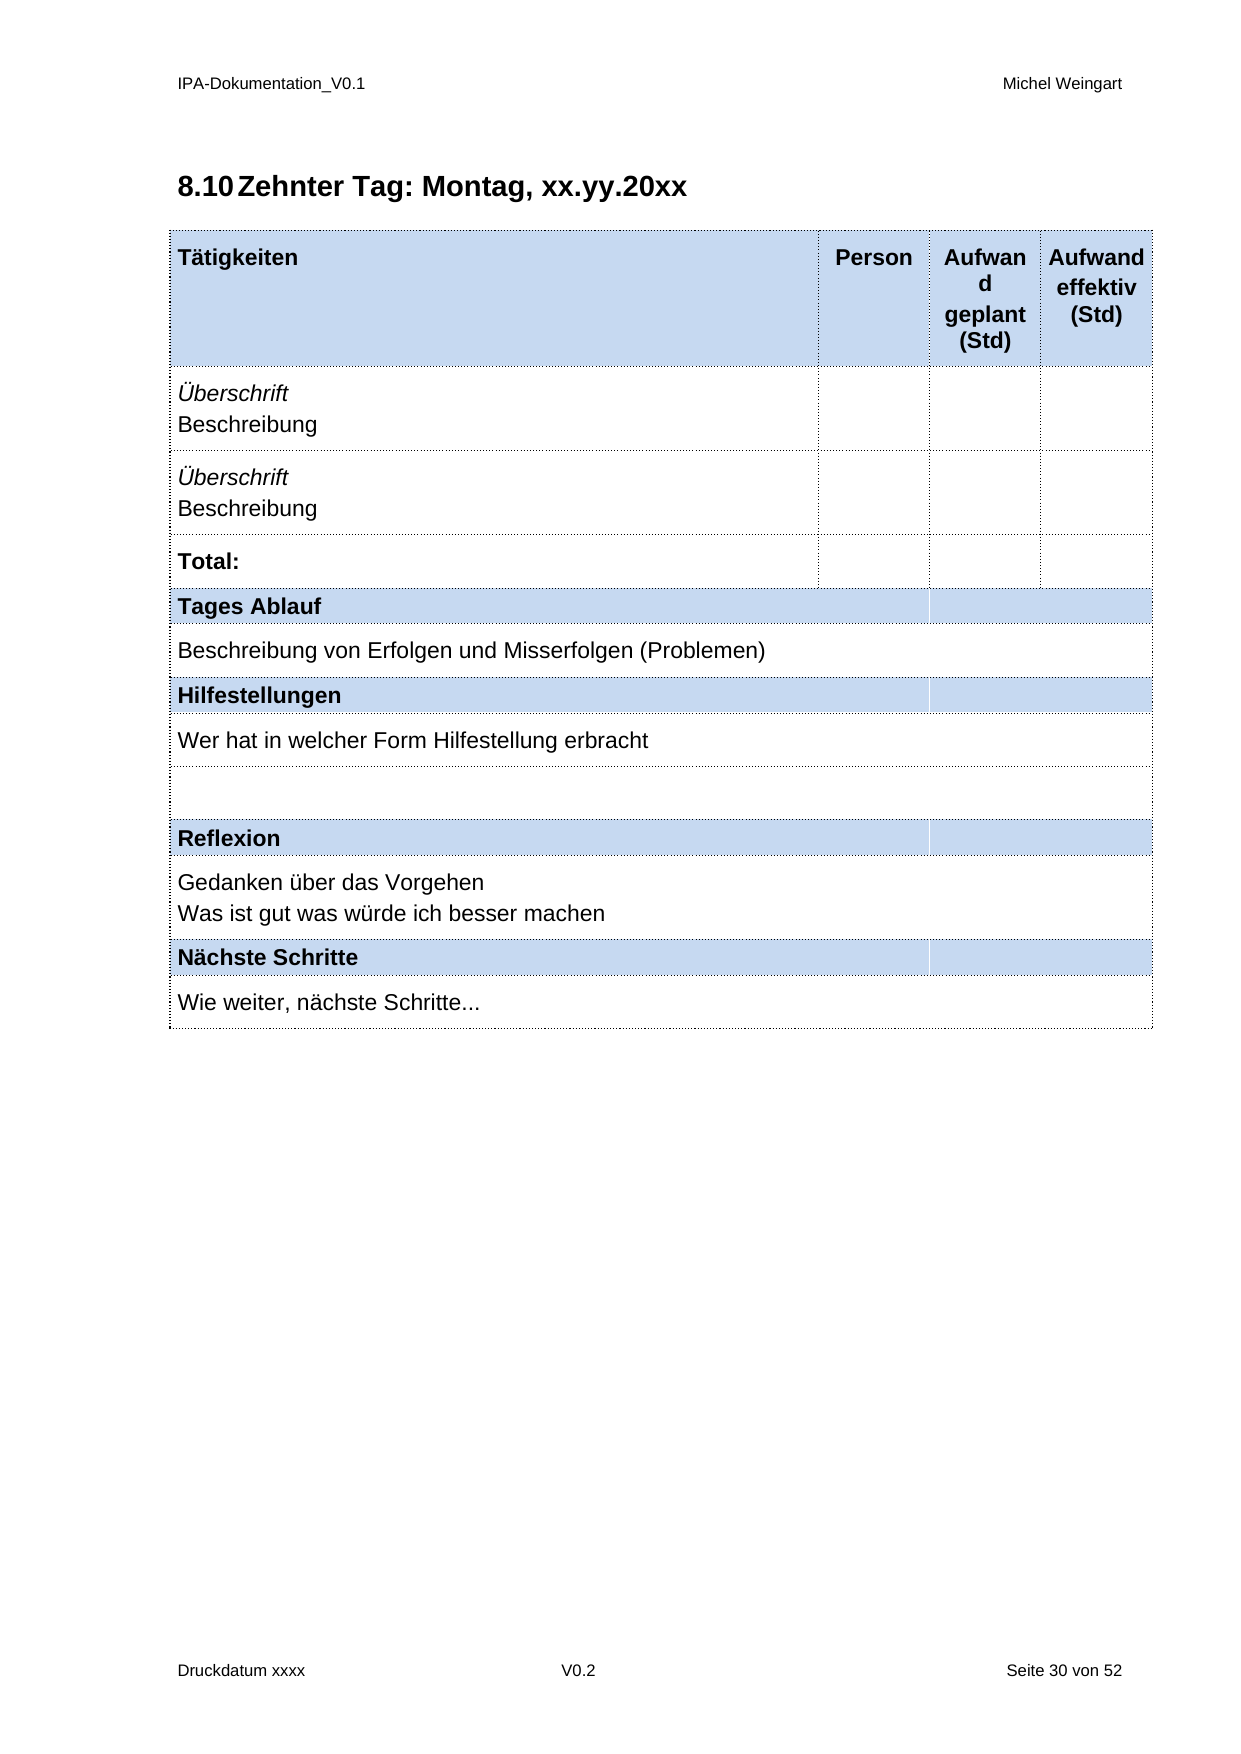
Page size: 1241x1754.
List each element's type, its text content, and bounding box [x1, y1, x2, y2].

table_cell [930, 939, 1041, 975]
table_cell [930, 588, 1041, 623]
table_cell [930, 534, 1041, 588]
table_cell [818, 588, 929, 623]
table_cell [930, 450, 1041, 534]
table_cell [1041, 588, 1152, 623]
table_cell [930, 366, 1041, 450]
table_header Aufwand effektiv (Std) [1041, 230, 1152, 366]
table_cell Total: [170, 534, 818, 588]
table_cell [170, 766, 1152, 819]
table_cell [930, 819, 1041, 855]
table_cell [930, 677, 1041, 712]
table_cell Reflexion [170, 819, 818, 855]
table_cell Überschrift Beschreibung [170, 366, 818, 450]
table_cell Hilfestellungen [170, 677, 818, 712]
table_cell Beschreibung von Erfolgen und Misserfolgen (Problemen) [170, 623, 1152, 677]
table_header Aufwand geplant (Std) [930, 230, 1041, 366]
table_cell [818, 450, 929, 534]
table_cell [818, 677, 929, 712]
table_cell [1041, 819, 1152, 855]
table_cell Nächste Schritte [170, 939, 818, 975]
table_cell [1041, 677, 1152, 712]
table_cell [1041, 939, 1152, 975]
table_cell Wie weiter, nächste Schritte... [170, 975, 1152, 1028]
table_header Person [818, 230, 929, 366]
table_cell Überschrift Beschreibung [170, 450, 818, 534]
table_cell [818, 366, 929, 450]
table_cell [1041, 366, 1152, 450]
table_cell Gedanken über das Vorgehen Was ist gut was würde ich besser machen [170, 855, 1152, 939]
table_cell [818, 939, 929, 975]
table_cell [1041, 450, 1152, 534]
table_cell [818, 534, 929, 588]
table_header Tätigkeiten [170, 230, 818, 366]
table_cell Tages Ablauf [170, 588, 818, 623]
table_cell Wer hat in welcher Form Hilfestellung erbracht [170, 713, 1152, 766]
subtitle Zehnter Tag: Montag, xx.yy.20xx [177, 169, 1122, 202]
table_cell [1041, 534, 1152, 588]
table_cell [818, 819, 929, 855]
